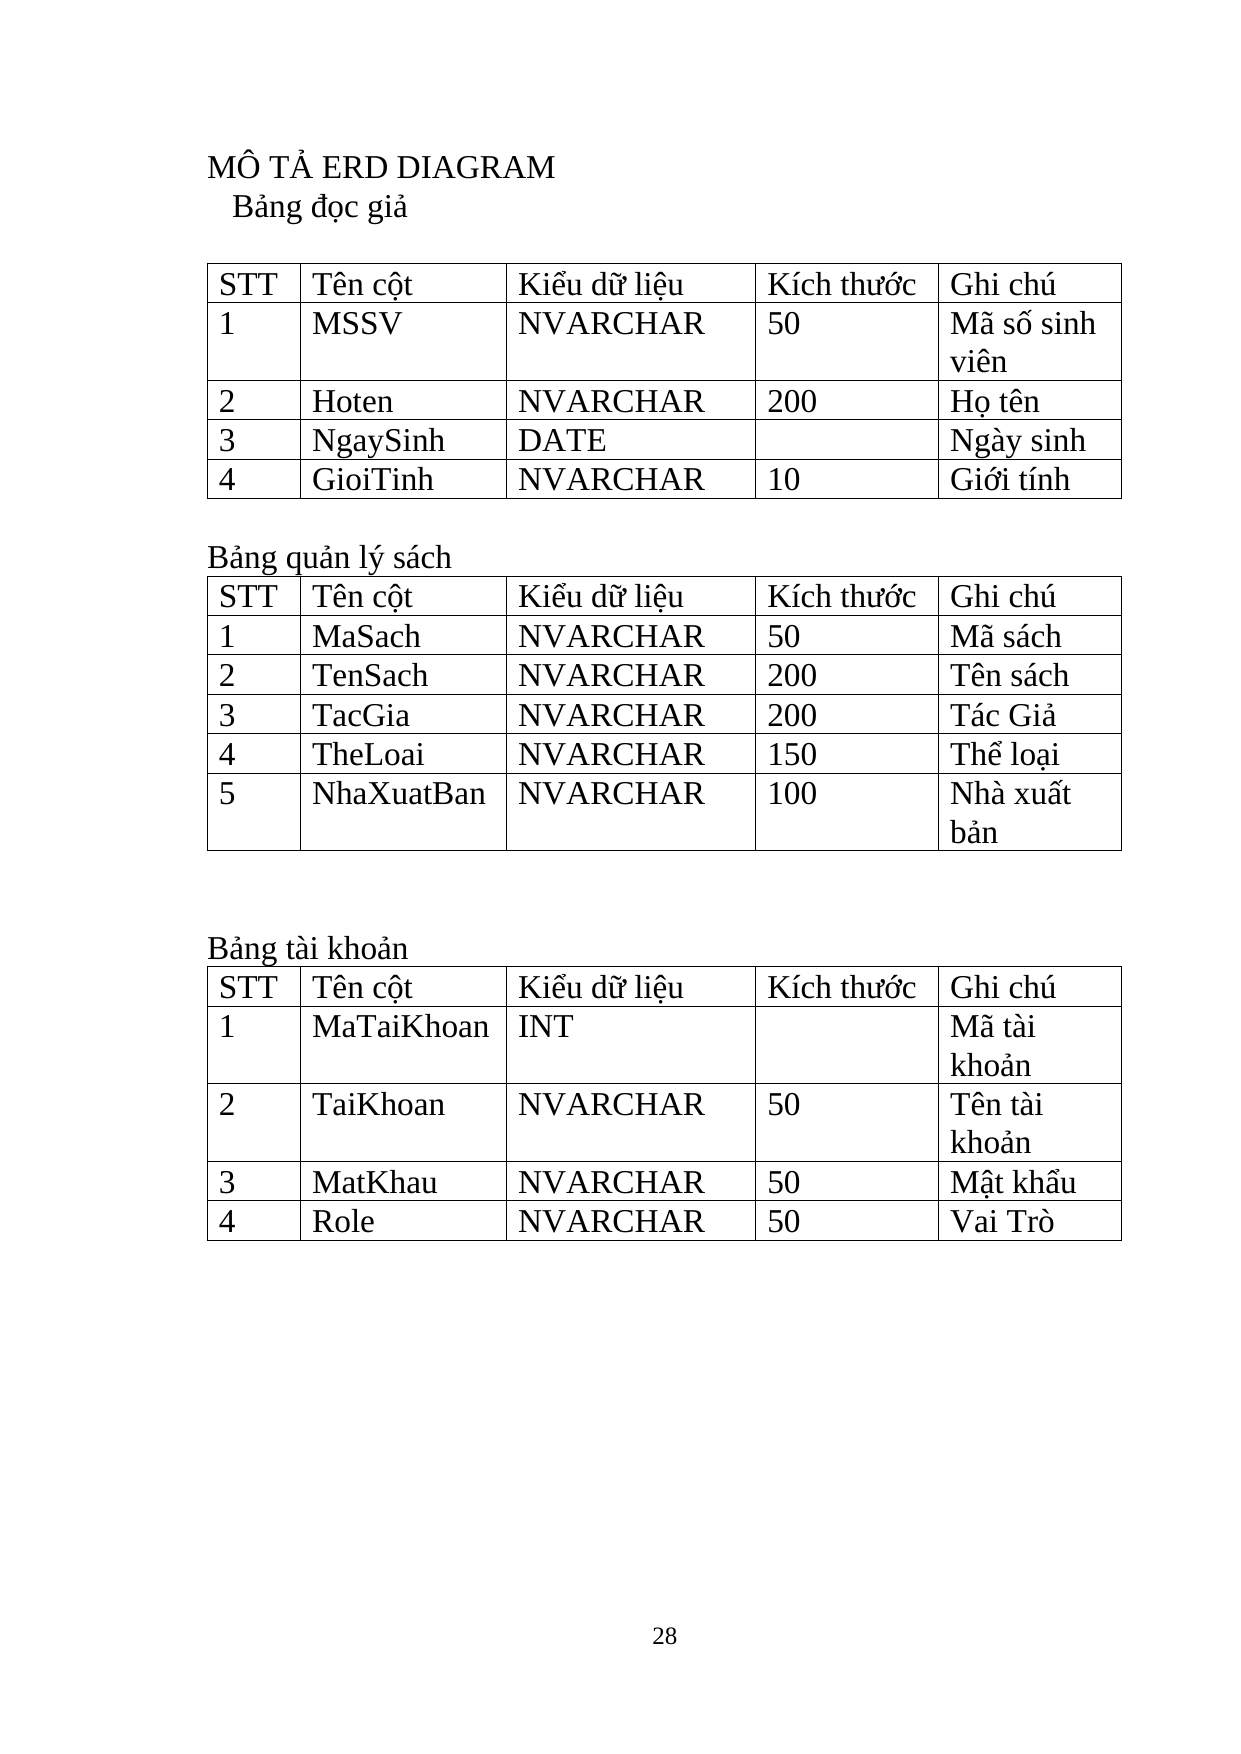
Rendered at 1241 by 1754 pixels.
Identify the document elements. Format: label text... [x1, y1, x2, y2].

table_cell NVARCHAR [507, 303, 755, 380]
table_cell NVARCHAR [507, 381, 755, 419]
table_cell Giới tính [939, 460, 1121, 498]
table_cell 50 [756, 1162, 938, 1200]
text Bảng quản lý sách [207, 537, 1122, 576]
table_cell NVARCHAR [507, 1201, 755, 1240]
table_cell MaSach [301, 616, 506, 654]
table_cell NgaySinh [301, 420, 506, 458]
table_cell MSSV [301, 303, 506, 380]
table_header Ghi chú [939, 967, 1121, 1006]
table_header Kiểu dữ liệu [507, 264, 755, 302]
table_cell 3 [208, 1162, 300, 1200]
table_cell 200 [756, 695, 938, 733]
table_cell NVARCHAR [507, 655, 755, 694]
table_cell NVARCHAR [507, 1162, 755, 1200]
table_cell 50 [756, 1084, 938, 1161]
table_cell NhaXuatBan [301, 774, 506, 850]
table_cell NVARCHAR [507, 734, 755, 772]
table_cell MaTaiKhoan [301, 1007, 506, 1083]
table_cell 50 [756, 303, 938, 380]
table_cell 5 [208, 774, 300, 850]
table_cell 4 [208, 734, 300, 772]
table_cell Role [301, 1201, 506, 1240]
table_cell 2 [208, 655, 300, 694]
table_header STT [208, 577, 300, 615]
table_cell 10 [756, 460, 938, 498]
table_cell 1 [208, 303, 300, 380]
table_cell NVARCHAR [507, 774, 755, 850]
table_cell Mã số sinh viên [939, 303, 1121, 380]
table_cell NVARCHAR [507, 1084, 755, 1161]
table_cell NVARCHAR [507, 460, 755, 498]
table_header Tên cột [301, 967, 506, 1006]
table_cell TacGia [301, 695, 506, 733]
table_cell GioiTinh [301, 460, 506, 498]
table_cell 100 [756, 774, 938, 850]
table_cell 3 [208, 695, 300, 733]
table_cell 1 [208, 616, 300, 654]
table_header STT [208, 264, 300, 302]
table_cell Tên tài khoản [939, 1084, 1121, 1161]
table_cell 1 [208, 1007, 300, 1083]
table_header Kích thước [756, 264, 938, 302]
table_cell 4 [208, 460, 300, 498]
table_cell 3 [208, 420, 300, 458]
table_cell DATE [507, 420, 755, 458]
table_cell 2 [208, 381, 300, 419]
text Bảng tài khoản [207, 928, 1122, 966]
table_cell 50 [756, 616, 938, 654]
table_cell TenSach [301, 655, 506, 694]
table_cell Vai Trò [939, 1201, 1121, 1240]
table_cell Ngày sinh [939, 420, 1121, 458]
table_cell 2 [208, 1084, 300, 1161]
table_cell Mã sách [939, 616, 1121, 654]
table_header Tên cột [301, 577, 506, 615]
table_cell Mật khẩu [939, 1162, 1121, 1200]
table_cell MatKhau [301, 1162, 506, 1200]
table_header STT [208, 967, 300, 1006]
table_cell [756, 420, 938, 458]
table_header Tên cột [301, 264, 506, 302]
table_cell [756, 1007, 938, 1083]
table_cell INT [507, 1007, 755, 1083]
table_header Kiểu dữ liệu [507, 577, 755, 615]
table_cell 150 [756, 734, 938, 772]
table_cell Nhà xuất bản [939, 774, 1121, 850]
table_cell Thể loại [939, 734, 1121, 772]
table_cell TheLoai [301, 734, 506, 772]
table_cell Hoten [301, 381, 506, 419]
table_header Kiểu dữ liệu [507, 967, 755, 1006]
text Bảng đọc giả [207, 186, 1122, 224]
table_cell 200 [756, 381, 938, 419]
table_header Kích thước [756, 577, 938, 615]
table_header Kích thước [756, 967, 938, 1006]
table_header Ghi chú [939, 264, 1121, 302]
table_cell TaiKhoan [301, 1084, 506, 1161]
table_cell Tác Giả [939, 695, 1121, 733]
table_cell 50 [756, 1201, 938, 1240]
table_cell Tên sách [939, 655, 1121, 694]
table_cell NVARCHAR [507, 616, 755, 654]
text MÔ TẢ ERD DIAGRAM [207, 148, 1122, 186]
table_cell Mã tài khoản [939, 1007, 1121, 1083]
table_cell Họ tên [939, 381, 1121, 419]
table_cell 4 [208, 1201, 300, 1240]
table_header Ghi chú [939, 577, 1121, 615]
table_cell 200 [756, 655, 938, 694]
table_cell NVARCHAR [507, 695, 755, 733]
